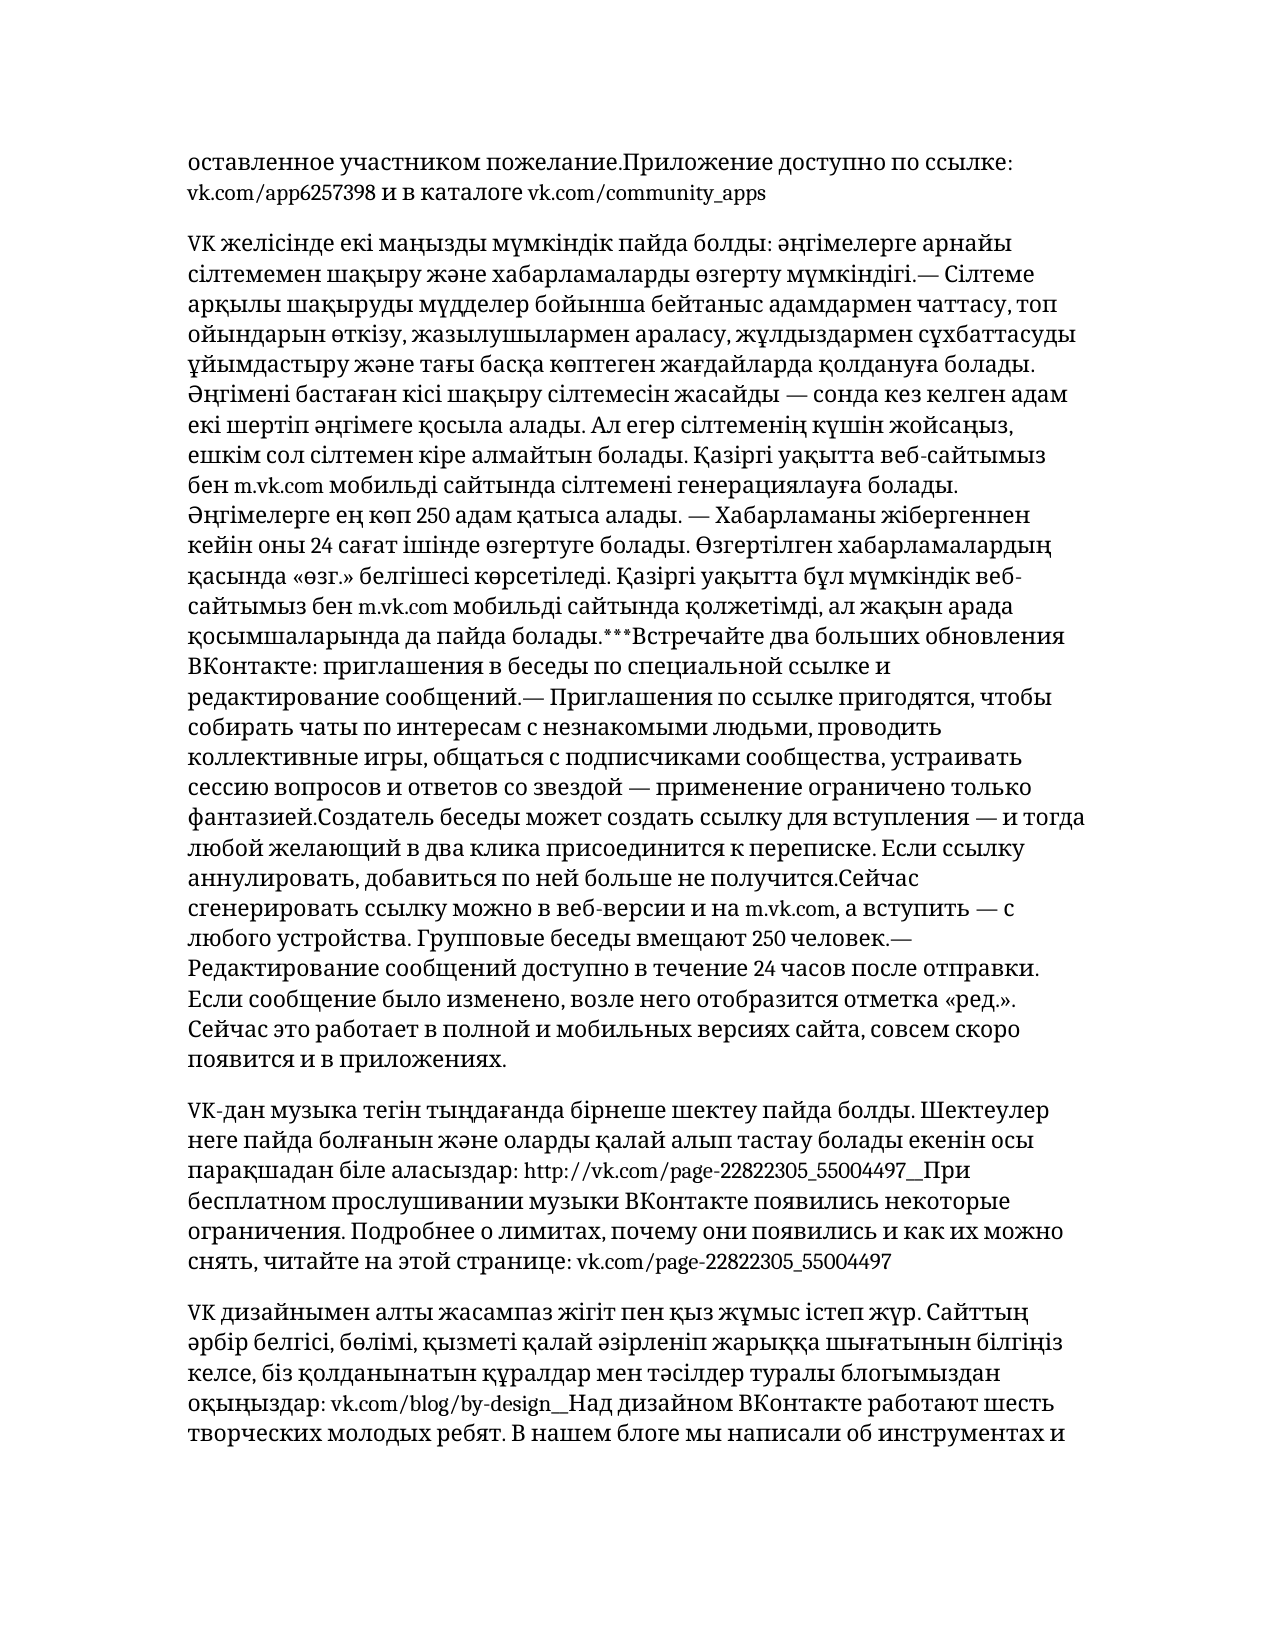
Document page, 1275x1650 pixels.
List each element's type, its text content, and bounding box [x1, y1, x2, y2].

text VK-дан музыка тегін тыңдағанда бірнеше шектеу пайда болды. Шектеулер неге пайда болғанын және оларды қалай алып тастау болады екенін осы парақшадан біле аласыздар: http://vk.com/page-22822305_55004497__При бесплатном прослушивании музыки ВКонтакте появились некоторые ограничения. Подробнее о лимитах, почему они появились и как их можно снять, читайте на этой странице: vk.com/page-22822305_55004497 [187, 1098, 1087, 1275]
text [187, 150, 1087, 207]
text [187, 1300, 1087, 1447]
text VK желісінде екі маңызды мүмкіндік пайда болды: әңгімелерге арнайы сілтемемен шақыру және хабарламаларды өзгерту мүмкіндігі.— Сілтеме арқылы шақыруды мүдделер бойынша бейтаныс адамдармен чаттасу, топ ойындарын өткізу, жазылушылармен араласу, жұлдыздармен сұхбаттасуды ұйымдастыру және тағы басқа көптеген жағдайларда қолдануға болады. Әңгімені бастаған кісі шақыру сілтемесін жасайды — сонда кез келген адам екі шертіп әңгімеге қосыла алады. Ал егер сілтеменің күшін жойсаңыз, ешкім сол сілтемен кіре алмайтын болады. Қазіргі уақытта веб-сайтымыз бен m.vk.com мобильді сайтында сілтемені генерациялауға болады. Әңгімелерге ең көп 250 адам қатыса алады. — Хабарламаны жібергеннен кейін оны 24 сағат ішінде өзгертуге болады. Өзгертілген хабарламалардың қасында «өзг.» белгішесі көрсетіледі. Қазіргі уақытта бұл мүмкіндік веб-сайтымыз бен m.vk.com мобильді сайтында қолжетімді, ал жақын арада қосымшаларында да пайда болады.***Встречайте два больших обновления ВКонтакте: приглашения в беседы по специальной ссылке и редактирование сообщений.— Приглашения по ссылке пригодятся, чтобы собирать чаты по интересам с незнакомыми людьми, проводить коллективные игры, общаться с подписчиками сообщества, устраивать сессию вопросов и ответов со звездой — применение ограничено только фантазией.Создатель беседы может создать ссылку для вступления — и тогда любой желающий в два клика присоединится к переписке. Если ссылку аннулировать, добавиться по ней больше не получится.Сейчас сгенерировать ссылку можно в веб-версии и на m.vk.com, а вступить — с любого устройства. Групповые беседы вмещают 250 человек.— Редактирование сообщений доступно в течение 24 часов после отправки. Если сообщение было изменено, возле него отобразится отметка «ред.». Сейчас это работает в полной и мобильных версиях сайта, совсем скоро появится и в приложениях. [187, 231, 1087, 1073]
